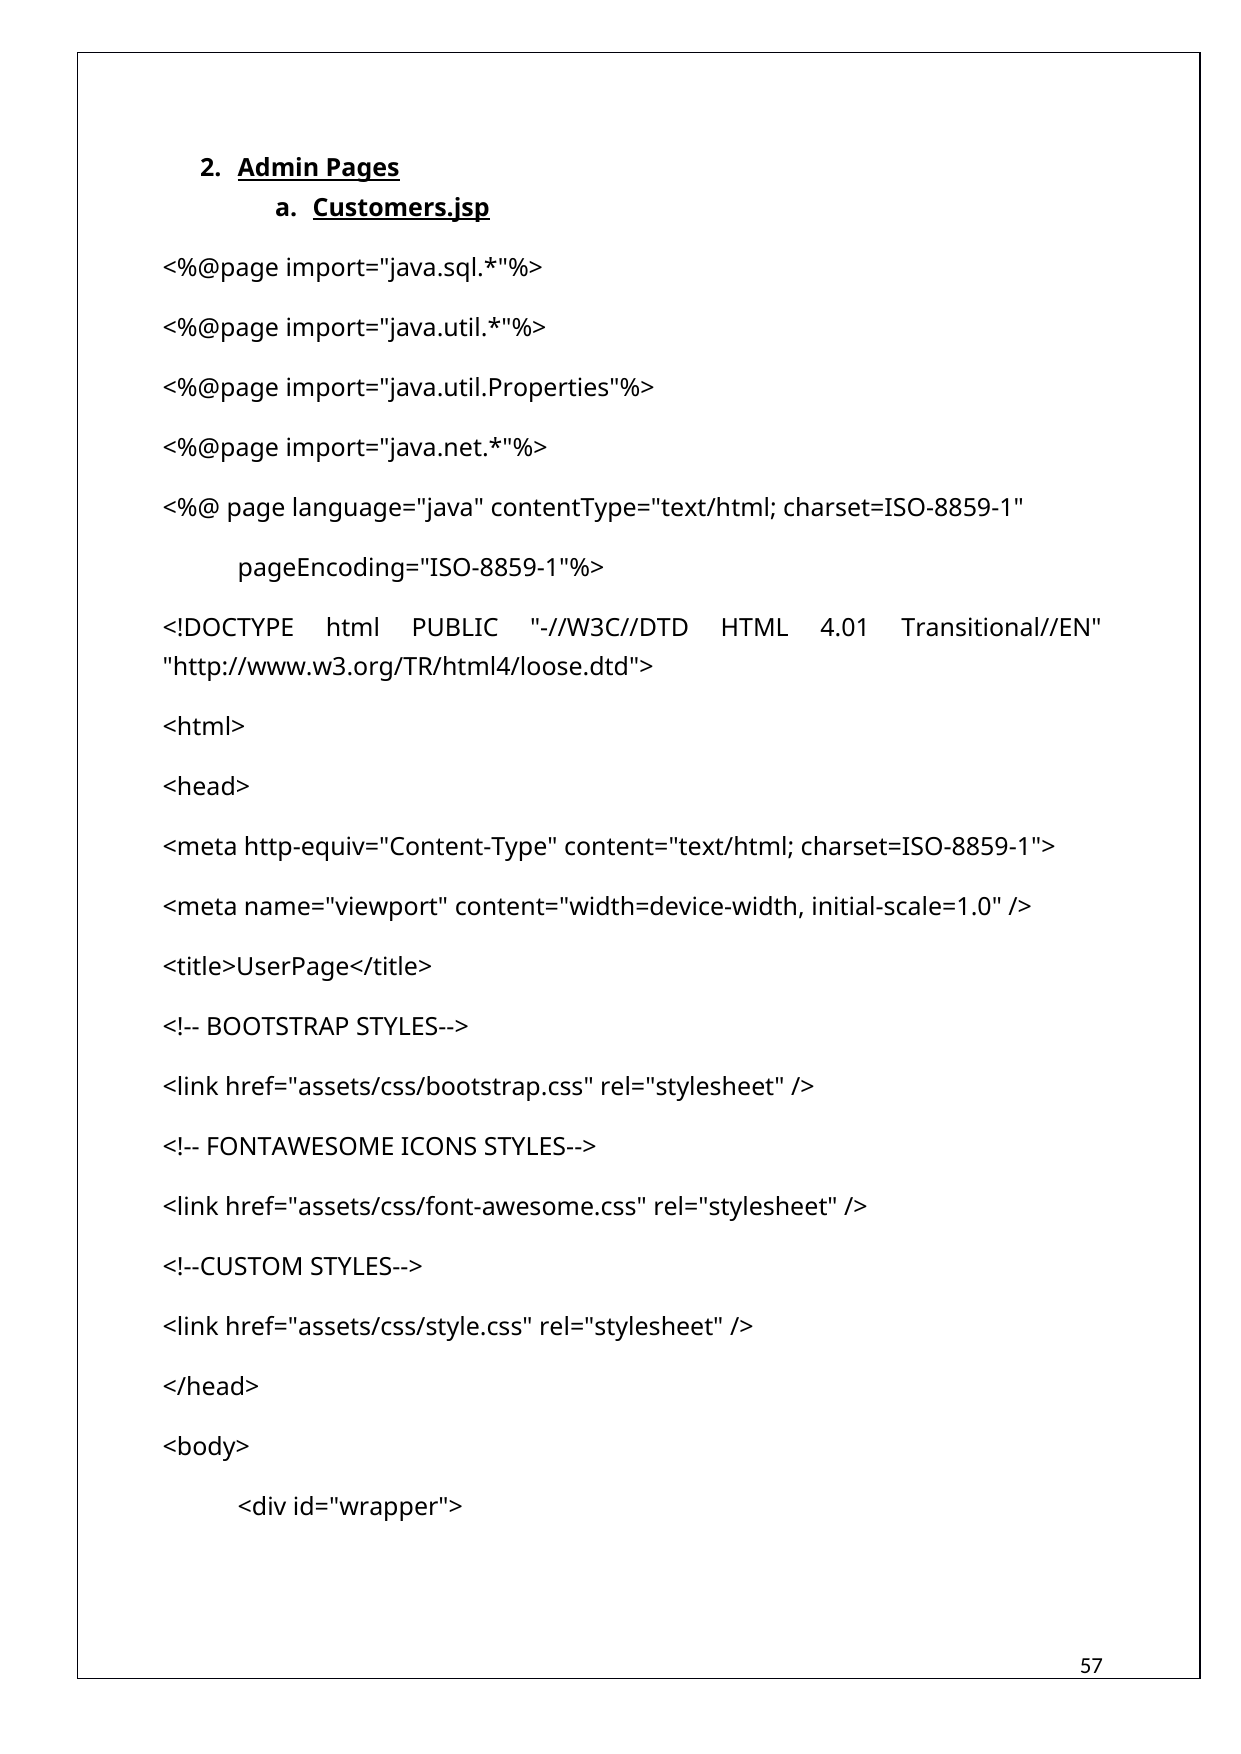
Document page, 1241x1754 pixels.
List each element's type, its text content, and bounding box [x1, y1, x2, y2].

text <div id="wrapper"> [162, 1488, 1103, 1522]
text <body> [162, 1428, 1103, 1462]
text <link href="assets/css/style.css" rel="stylesheet" /> [162, 1308, 1103, 1342]
text <%@page import="java.util.Properties"%> [162, 369, 1103, 403]
text <head> [162, 768, 1103, 802]
text <%@page import="java.util.*"%> [162, 309, 1103, 343]
text <%@page import="java.sql.*"%> [162, 249, 1103, 283]
list Admin Pages [200, 150, 1103, 184]
text </head> [162, 1368, 1103, 1402]
text <title>UserPage</title> [162, 948, 1103, 982]
text <!-- BOOTSTRAP STYLES--> [162, 1008, 1103, 1042]
text <!DOCTYPE html PUBLIC "-//W3C//DTD HTML 4.01 Transitional//EN" "http://www.w3.org/TR/html4/loose.dtd"> [162, 609, 1103, 682]
text <!--CUSTOM STYLES--> [162, 1248, 1103, 1282]
text <meta http-equiv="Content-Type" content="text/html; charset=ISO-8859-1"> [162, 828, 1103, 862]
text pageEncoding="ISO-8859-1"%> [162, 549, 1103, 583]
list Customers.jsp [275, 189, 1103, 223]
text <html> [162, 708, 1103, 742]
text <!-- FONTAWESOME ICONS STYLES--> [162, 1128, 1103, 1162]
text <%@ page language="java" contentType="text/html; charset=ISO-8859-1" [162, 489, 1103, 523]
text <meta name="viewport" content="width=device-width, initial-scale=1.0" /> [162, 888, 1103, 922]
text <%@page import="java.net.*"%> [162, 429, 1103, 463]
text <link href="assets/css/font-awesome.css" rel="stylesheet" /> [162, 1188, 1103, 1222]
text <link href="assets/css/bootstrap.css" rel="stylesheet" /> [162, 1068, 1103, 1102]
